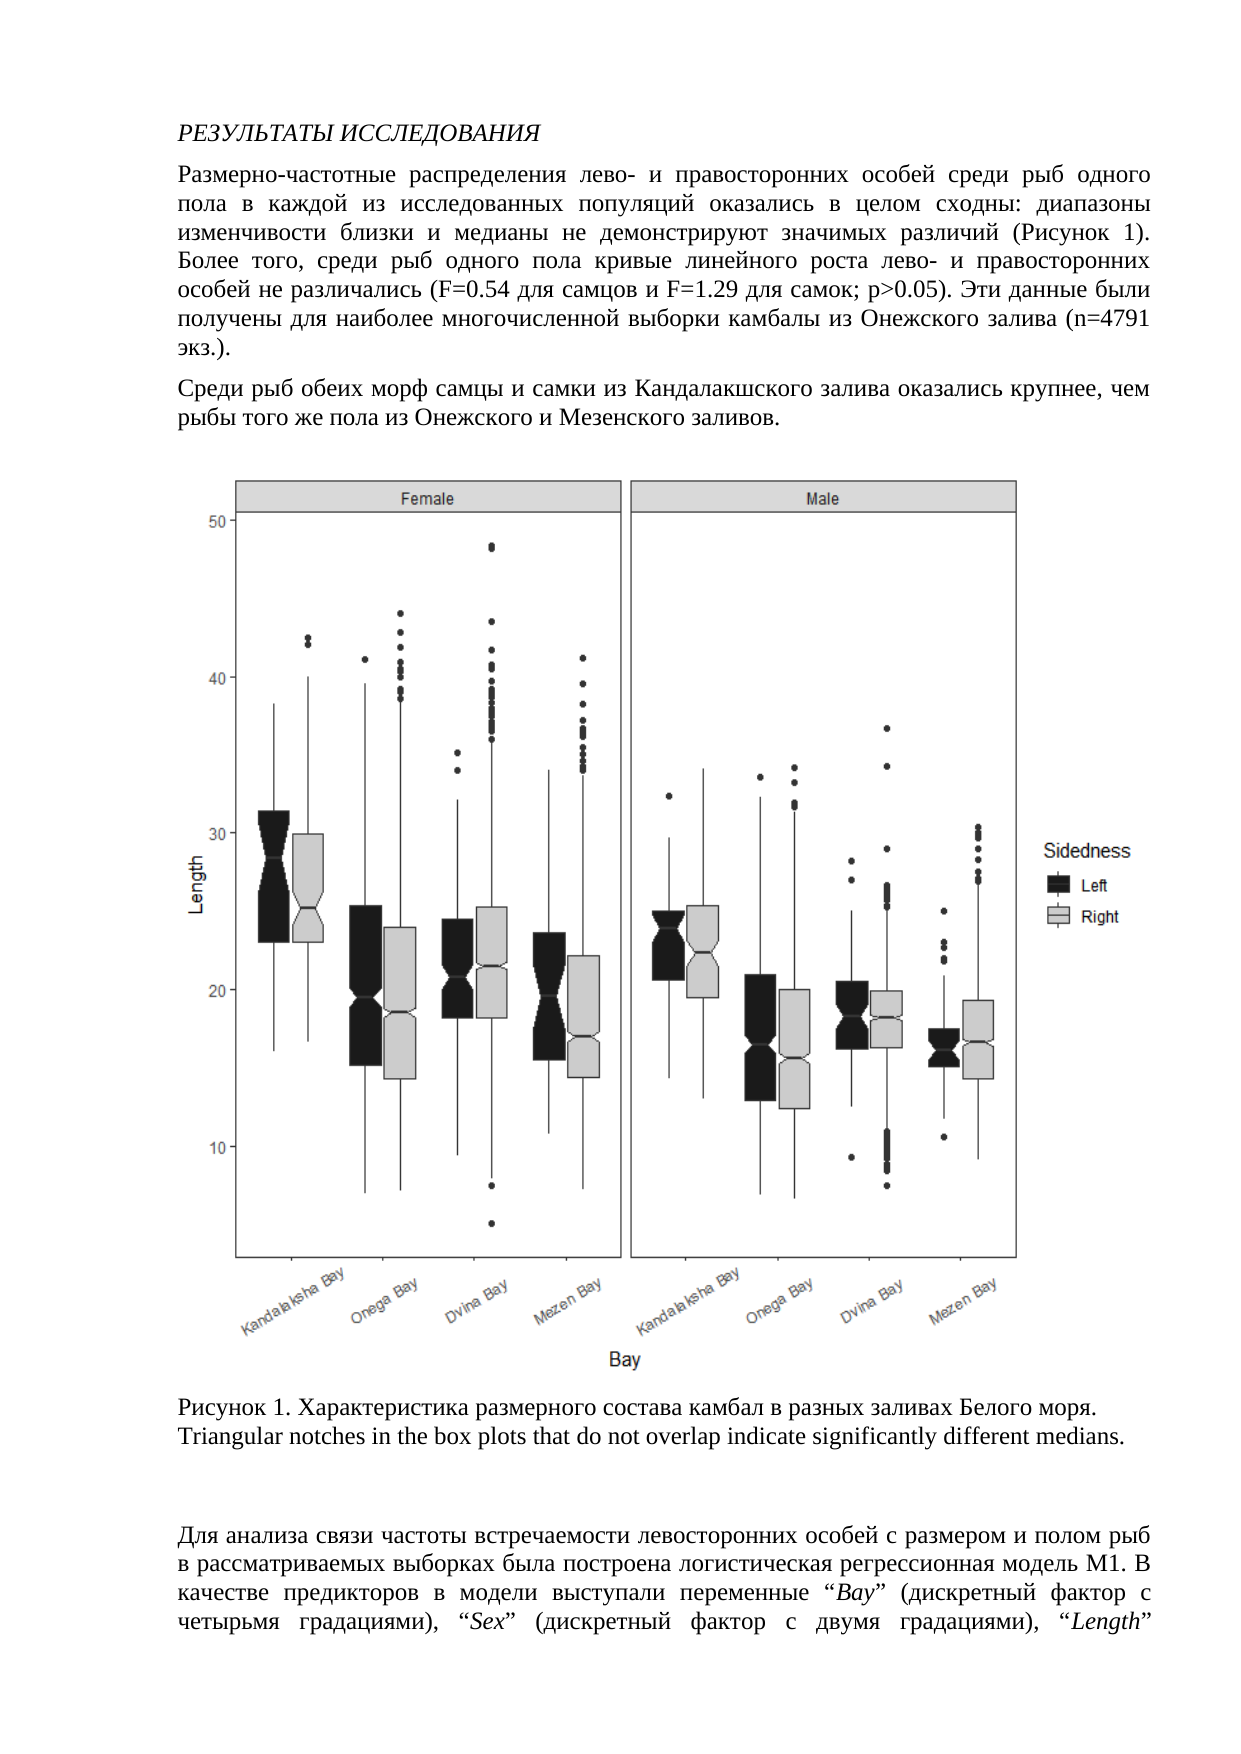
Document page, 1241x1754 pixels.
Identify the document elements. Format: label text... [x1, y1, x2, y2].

text Рисунок 1. Характеристика размерного состава камбал в разных заливах Белого моря. Тriangular notches in the box plots that do not overlap indicate significantly different medians. [177, 1392, 1152, 1450]
picture [177, 471, 1149, 1380]
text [177, 1520, 1152, 1635]
text Среди рыб обеих морф самцы и самки из Кандалакшского залива оказались крупнее, чем рыбы того же пола из Онежского и Мезенского заливов. [177, 373, 1152, 431]
text Размерно-частотные распределения лево- и правосторонних особей среди рыб одного пола в каждой из исследованных популяций оказались в целом сходны: диапазоны изменчивости близки и медианы не демонстрируют значимых различий (Рисунок 1). Более того, среди рыб одного пола кривые линейного роста лево- и правосторонних особей не различались (F=0.54 для самцов и F=1.29 для самок; р>0.05). Эти данные были получены для наиболее многочисленной выборки камбалы из Онежского залива (n=4791 экз.). [177, 159, 1152, 361]
text РЕЗУЛЬТАТЫ ИССЛЕДОВАНИЯ [177, 118, 1152, 147]
